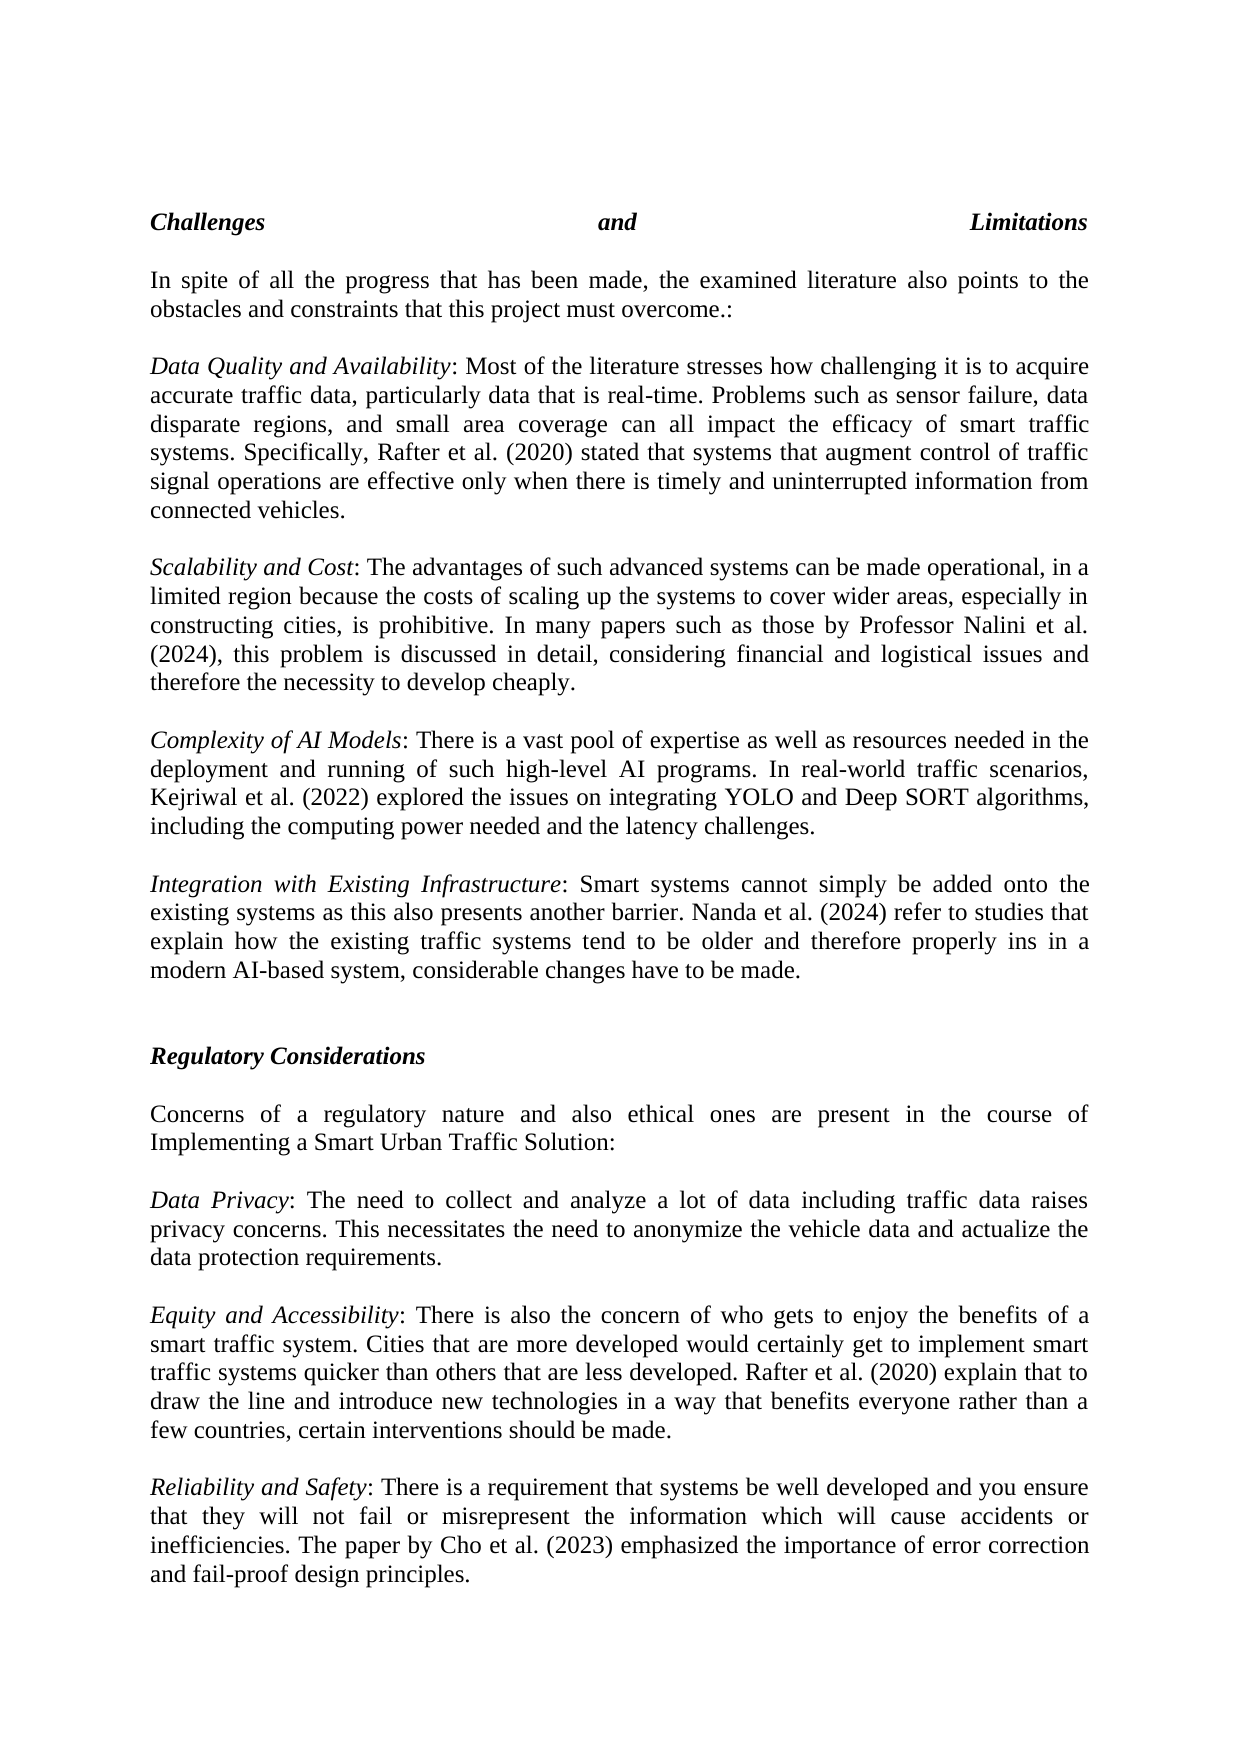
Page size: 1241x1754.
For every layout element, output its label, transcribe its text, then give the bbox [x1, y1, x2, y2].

text Scalability and Cost: The advantages of such advanced systems can be made operational, in a limited region because the costs of scaling up the systems to cover wider areas, especially in constructing cities, is prohibitive. In many papers such as those by Professor Nalini et al. (2024), this problem is discussed in detail, considering financial and logistical issues and therefore the necessity to develop cheaply. [150, 552, 1090, 696]
text Integration with Existing Infrastructure: Smart systems cannot simply be added onto the existing systems as this also presents another barrier. Nanda et al. (2024) refer to studies that explain how the existing traffic systems tend to be older and therefore properly ins in a modern AI-based system, considerable changes have to be made. [150, 869, 1090, 984]
text Concerns of a regulatory nature and also ethical ones are present in the course of Implementing a Smart Urban Traffic Solution: [150, 1099, 1090, 1156]
text Equity and Accessibility: There is also the concern of who gets to enjoy the benefits of a smart traffic system. Cities that are more developed would certainly get to implement smart traffic systems quicker than others that are less developed. Rafter et al. (2020) explain that to draw the line and introduce new technologies in a way that benefits everyone rather than a few countries, certain interventions should be made. [150, 1300, 1090, 1444]
text Complexity of AI Models: There is a vast pool of expertise as well as resources needed in the deployment and running of such high-level AI programs. In real-world traffic scenarios, Kejriwal et al. (2022) explored the issues on integrating YOLO and Deep SORT algorithms, including the computing power needed and the latency challenges. [150, 725, 1090, 840]
text Challenges and Limitations In spite of all the progress that has been made, the examined literature also points to the obstacles and constraints that this project must overcome.: [150, 207, 1090, 322]
text Data Privacy: The need to collect and analyze a lot of data including traffic data raises privacy concerns. This necessitates the need to anonymize the vehicle data and actualize the data protection requirements. [150, 1185, 1090, 1271]
text Regulatory Considerations [150, 1041, 1090, 1070]
text Data Quality and Availability: Most of the literature stresses how challenging it is to acquire accurate traffic data, particularly data that is real-time. Problems such as sensor failure, data disparate regions, and small area coverage can all impact the efficacy of smart traffic systems. Specifically, Rafter et al. (2020) stated that systems that augment control of traffic signal operations are effective only when there is timely and uninterrupted information from connected vehicles. [150, 351, 1090, 524]
text Reliability and Safety: There is a requirement that systems be well developed and you ensure that they will not fail or misrepresent the information which will cause accidents or inefficiencies. The paper by Cho et al. (2023) emphasized the importance of error correction and fail-proof design principles. [150, 1472, 1090, 1587]
